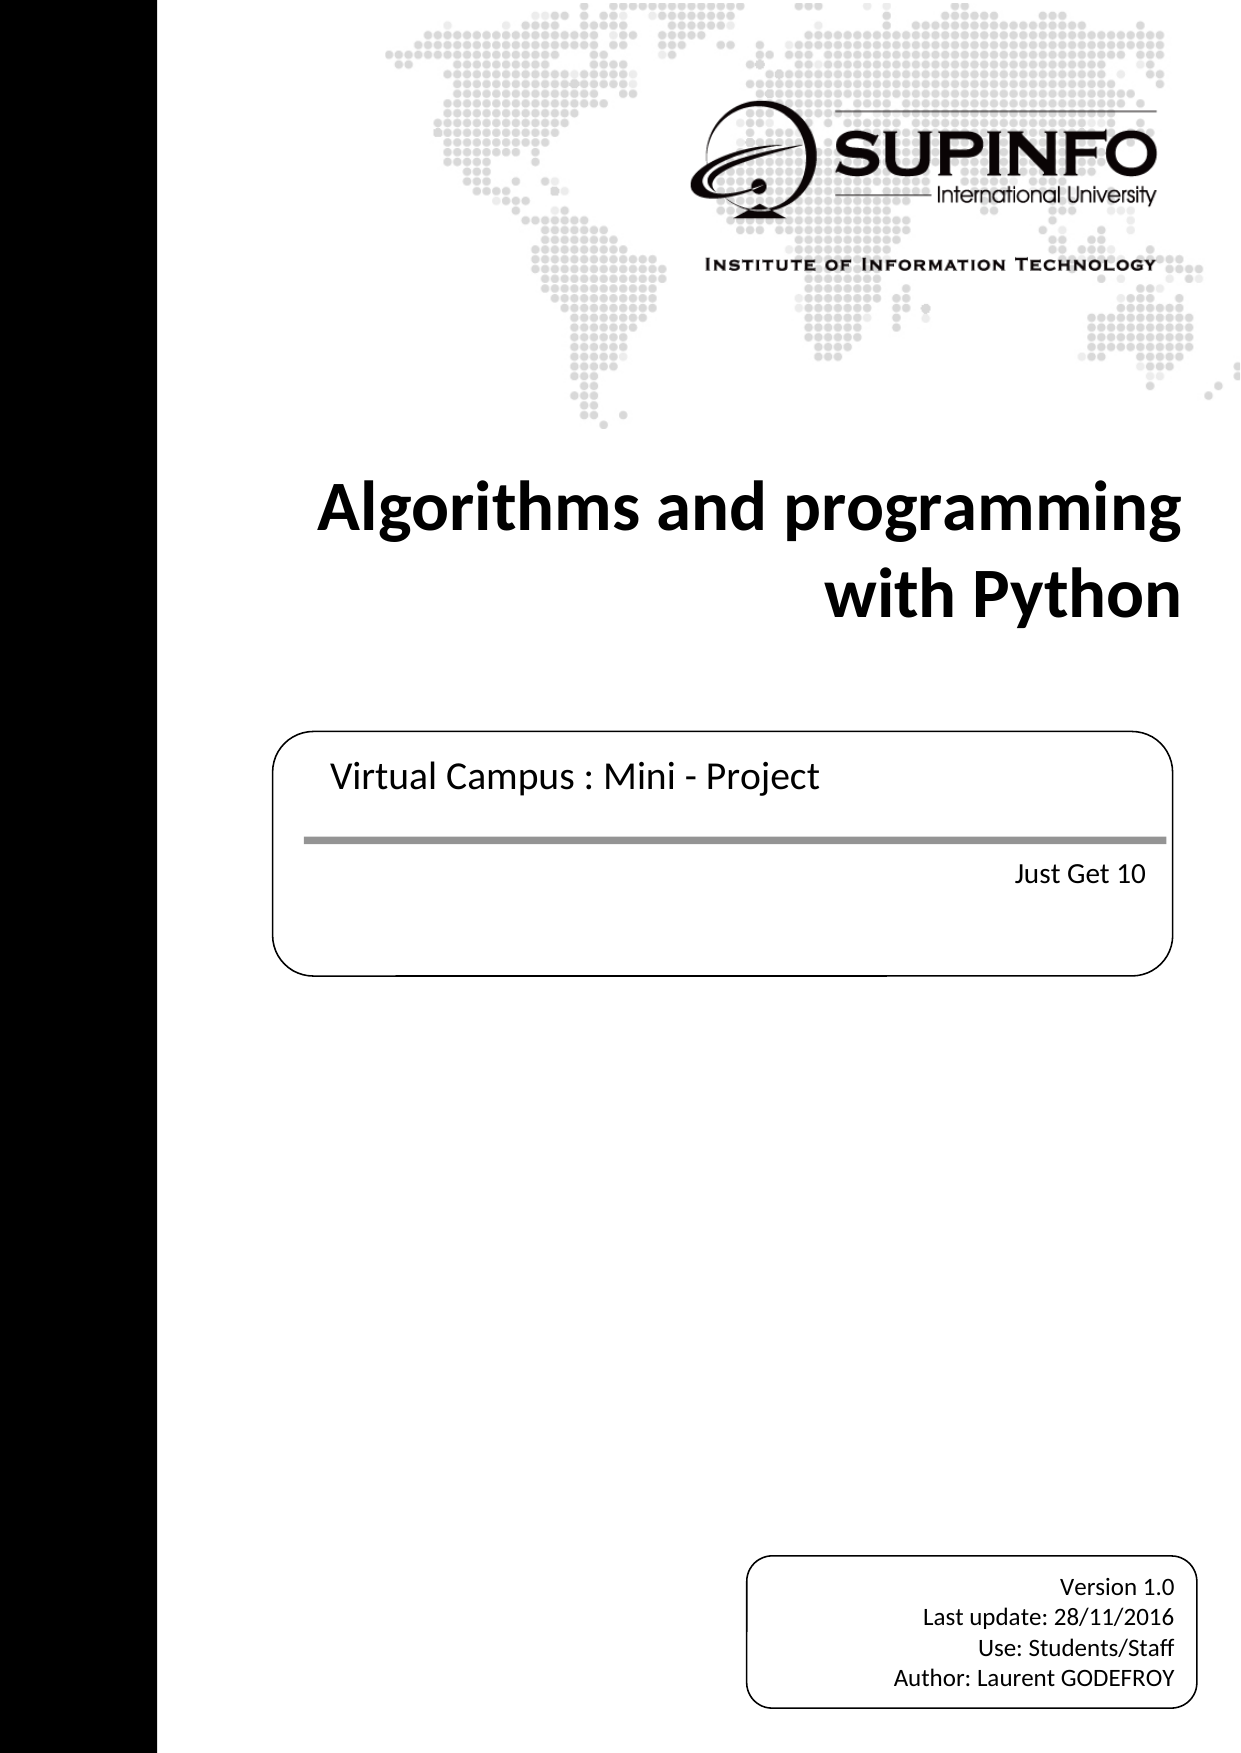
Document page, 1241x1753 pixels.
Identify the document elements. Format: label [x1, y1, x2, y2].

picture [385, 3, 1241, 429]
